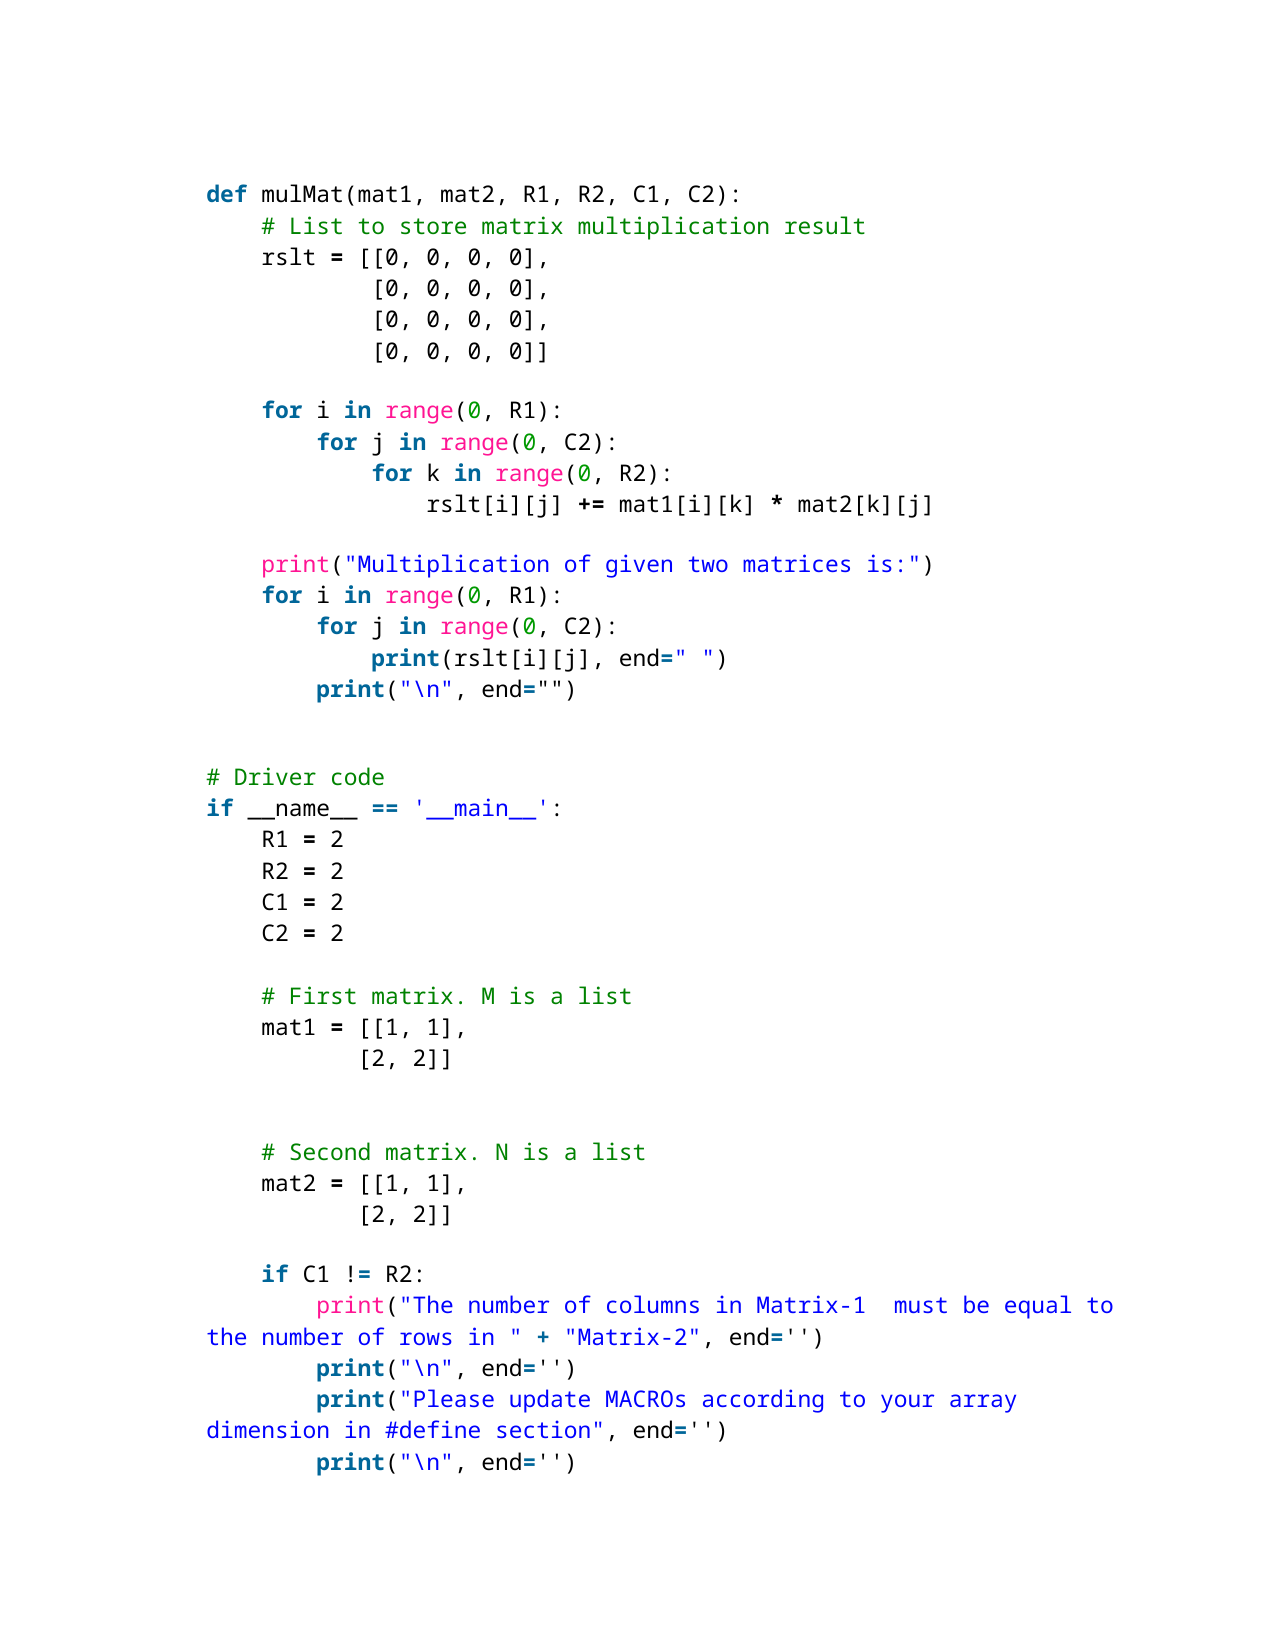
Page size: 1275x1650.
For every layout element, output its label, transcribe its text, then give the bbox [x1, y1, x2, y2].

text rslt[i][j] += mat1[i][k] * mat2[k][j] [206, 488, 1125, 519]
text [0, 0, 0, 0]] [206, 335, 1125, 366]
text def mulMat(mat1, mat2, R1, R2, C1, C2): [206, 178, 1125, 210]
text C2 = 2 [206, 917, 1125, 948]
text print("\n", end='') [206, 1446, 1125, 1477]
text # Second matrix. N is a list [206, 1136, 1125, 1167]
text # First matrix. M is a list [206, 980, 1125, 1011]
text print(rslt[i][j], end=" ") [206, 642, 1125, 673]
text for j in range(0, C2): [206, 610, 1125, 642]
text mat1 = [[1, 1], [206, 1011, 1125, 1042]
text R2 = 2 [206, 855, 1125, 886]
text for k in range(0, R2): [206, 457, 1125, 488]
text print("Multiplication of given two matrices is:") [206, 548, 1125, 579]
text print("\n", end='') [206, 1352, 1125, 1383]
text print("\n", end="") [206, 673, 1125, 704]
text [2, 2]] [206, 1198, 1125, 1230]
text print("Please update MACROs according to your array dimension in #define section", end='') [206, 1383, 1125, 1446]
text print("The number of columns in Matrix-1 must be equal to the number of rows in " + "Matrix-2", end='') [206, 1289, 1125, 1352]
text R1 = 2 [206, 823, 1125, 855]
text for i in range(0, R1): [206, 394, 1125, 426]
text # Driver code [206, 761, 1125, 792]
text [2, 2]] [206, 1042, 1125, 1073]
text for i in range(0, R1): [206, 579, 1125, 610]
text mat2 = [[1, 1], [206, 1167, 1125, 1198]
text if C1 != R2: [206, 1258, 1125, 1289]
text [0, 0, 0, 0], [206, 303, 1125, 335]
text [0, 0, 0, 0], [206, 272, 1125, 303]
text # List to store matrix multiplication result [206, 210, 1125, 241]
text if __name__ == '__main__': [206, 792, 1125, 823]
text for j in range(0, C2): [206, 426, 1125, 457]
text rslt = [[0, 0, 0, 0], [206, 241, 1125, 272]
text C1 = 2 [206, 886, 1125, 917]
